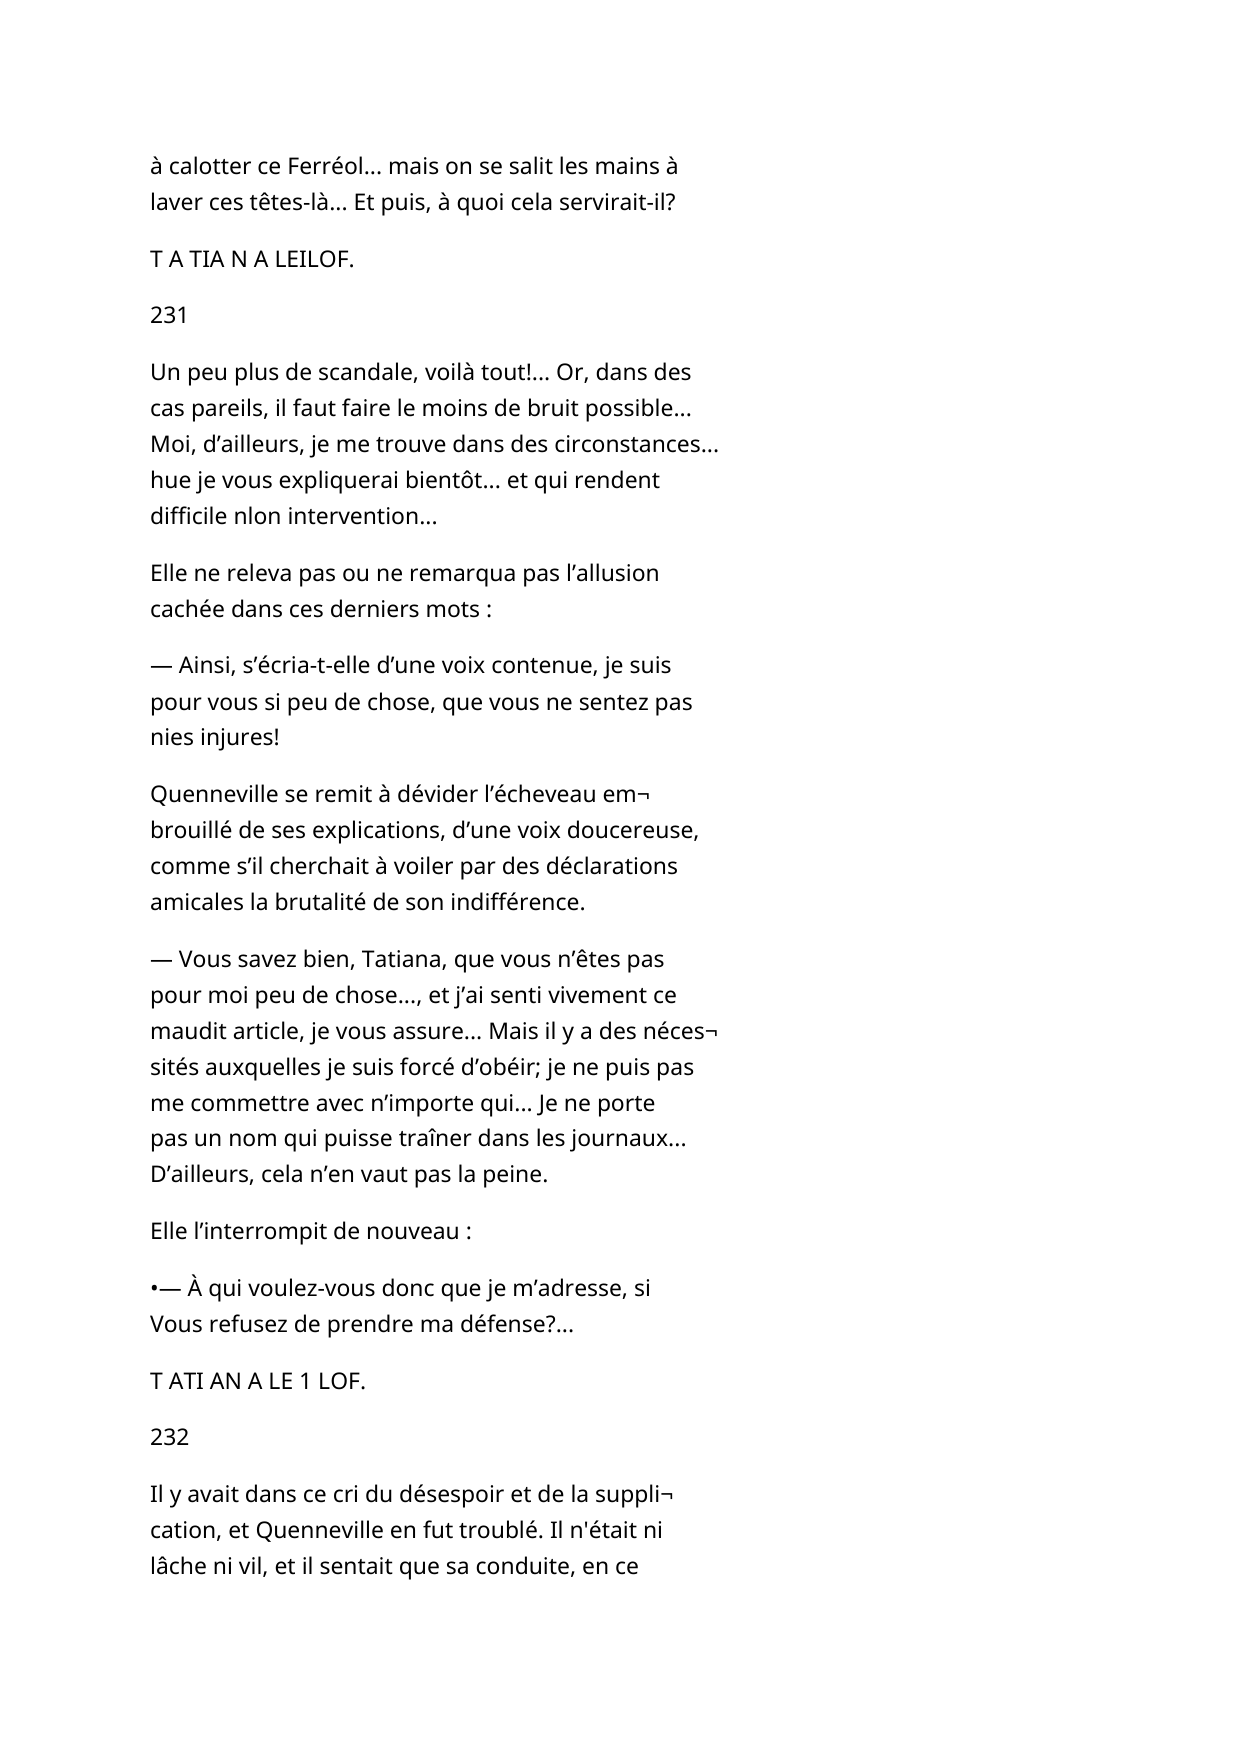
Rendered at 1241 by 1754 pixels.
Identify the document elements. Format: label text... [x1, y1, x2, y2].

text Quenneville se remit à dévider l’écheveau em¬brouillé de ses explications, d’une voix doucereuse,comme s’il cherchait à voiler par des déclarationsamicales la brutalité de son indifférence. [150, 778, 1090, 917]
text Elle ne releva pas ou ne remarqua pas l’allusioncachée dans ces derniers mots : [150, 557, 1090, 624]
text T A TIA N A LEILOF. [150, 243, 1090, 274]
text T ATI AN A LE 1 LOF. [150, 1364, 1090, 1396]
text 231 [150, 299, 1090, 331]
text — Ainsi, s’écria-t-elle d’une voix contenue, je suispour vous si peu de chose, que vous ne sentez pasnies injures! [150, 649, 1090, 753]
text Un peu plus de scandale, voilà tout!... Or, dans descas pareils, il faut faire le moins de bruit possible...Moi, d’ailleurs, je me trouve dans des circonstances...hue je vous expliquerai bientôt... et qui rendentdifficile nlon intervention... [150, 356, 1090, 531]
text •— À qui voulez-vous donc que je m’adresse, siVous refusez de prendre ma défense?... [150, 1272, 1090, 1339]
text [150, 1478, 1090, 1581]
text Elle l’interrompit de nouveau : [150, 1215, 1090, 1246]
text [150, 150, 1090, 217]
text 232 [150, 1421, 1090, 1453]
text — Vous savez bien, Tatiana, que vous n’êtes paspour moi peu de chose..., et j’ai senti vivement cemaudit article, je vous assure... Mais il y a des néces¬sités auxquelles je suis forcé d’obéir; je ne puis pasme commettre avec n’importe qui... Je ne portepas un nom qui puisse traîner dans les journaux...D’ailleurs, cela n’en vaut pas la peine. [150, 943, 1090, 1189]
